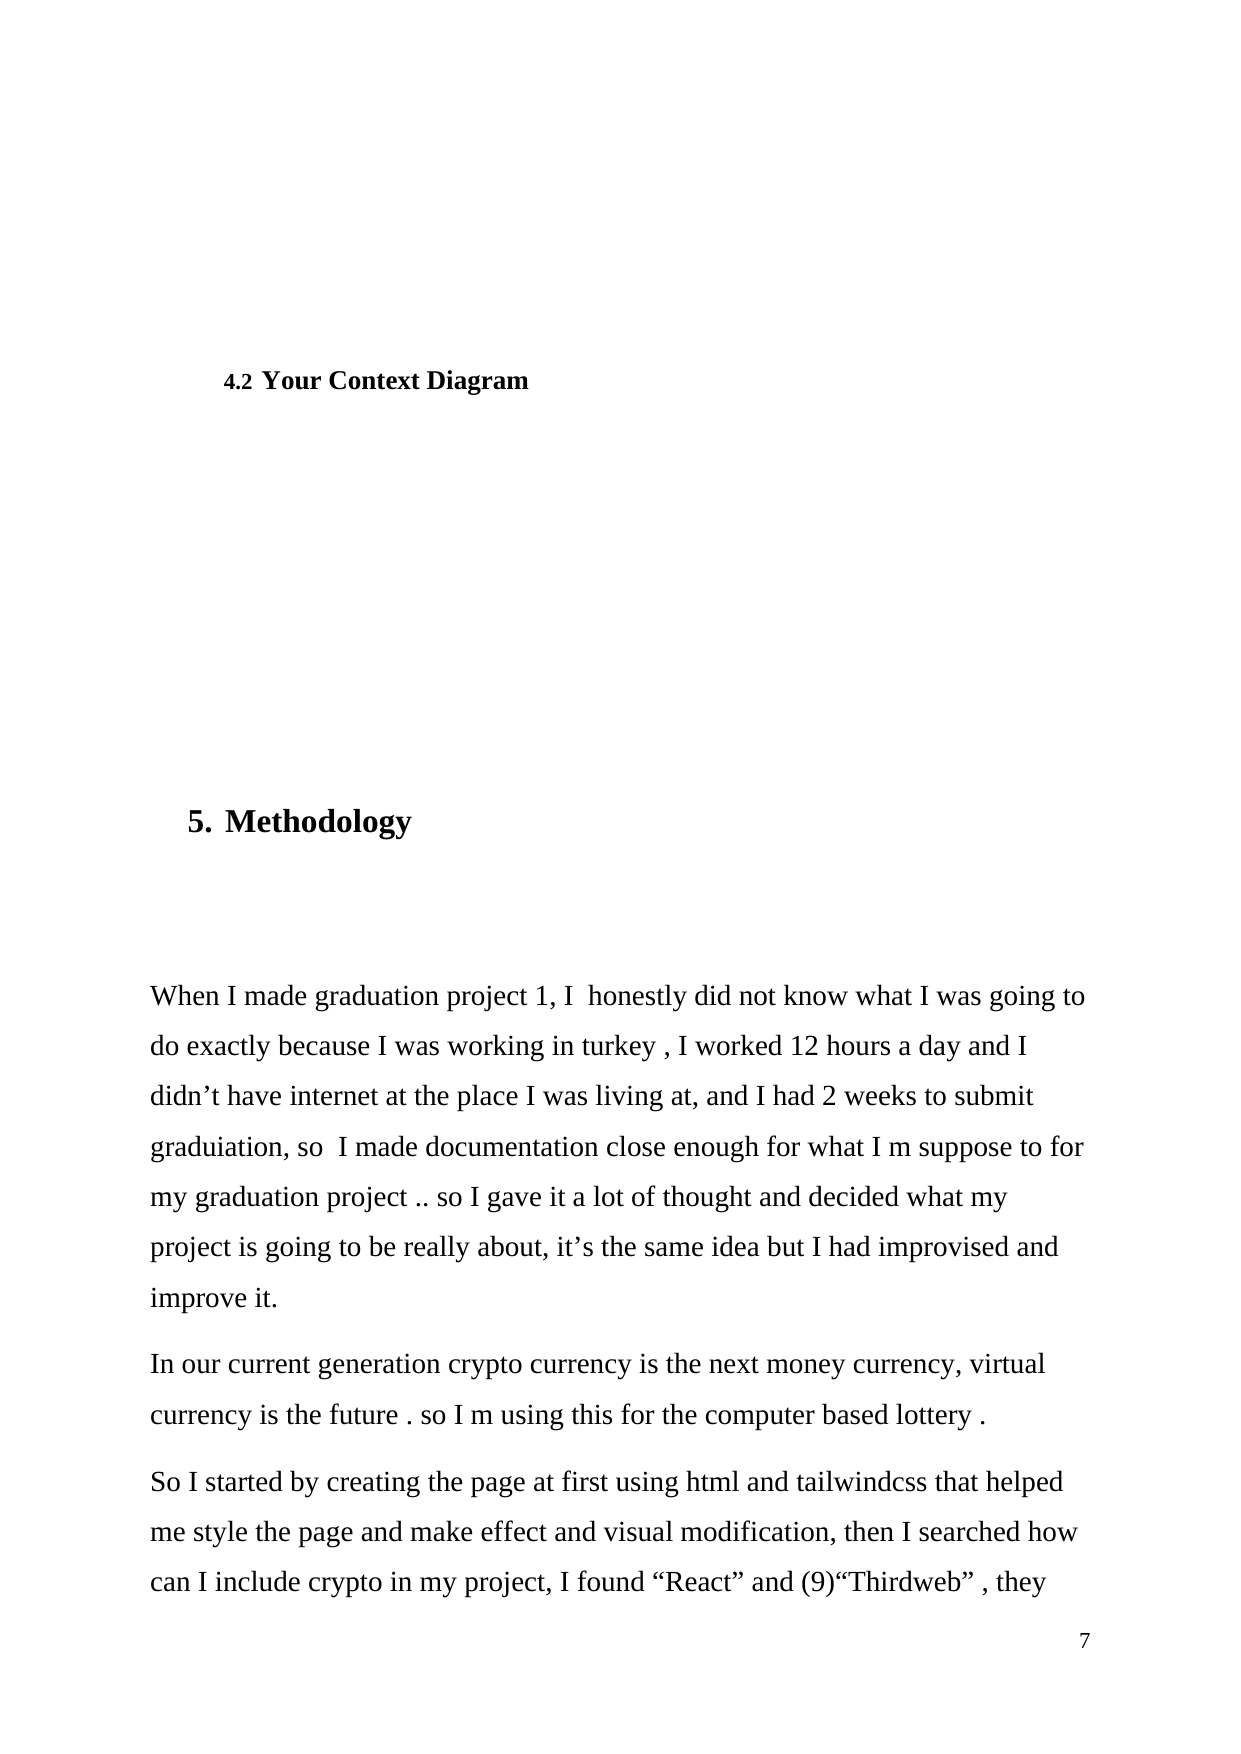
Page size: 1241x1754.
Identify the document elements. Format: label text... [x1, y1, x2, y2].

subtitle Your Context Diagram [224, 364, 1090, 395]
subtitle Methodology [187, 801, 1090, 839]
text In our current generation crypto currency is the next money currency, virtual currency is the future . so I m using this for the computer based lottery . [150, 1347, 1090, 1431]
